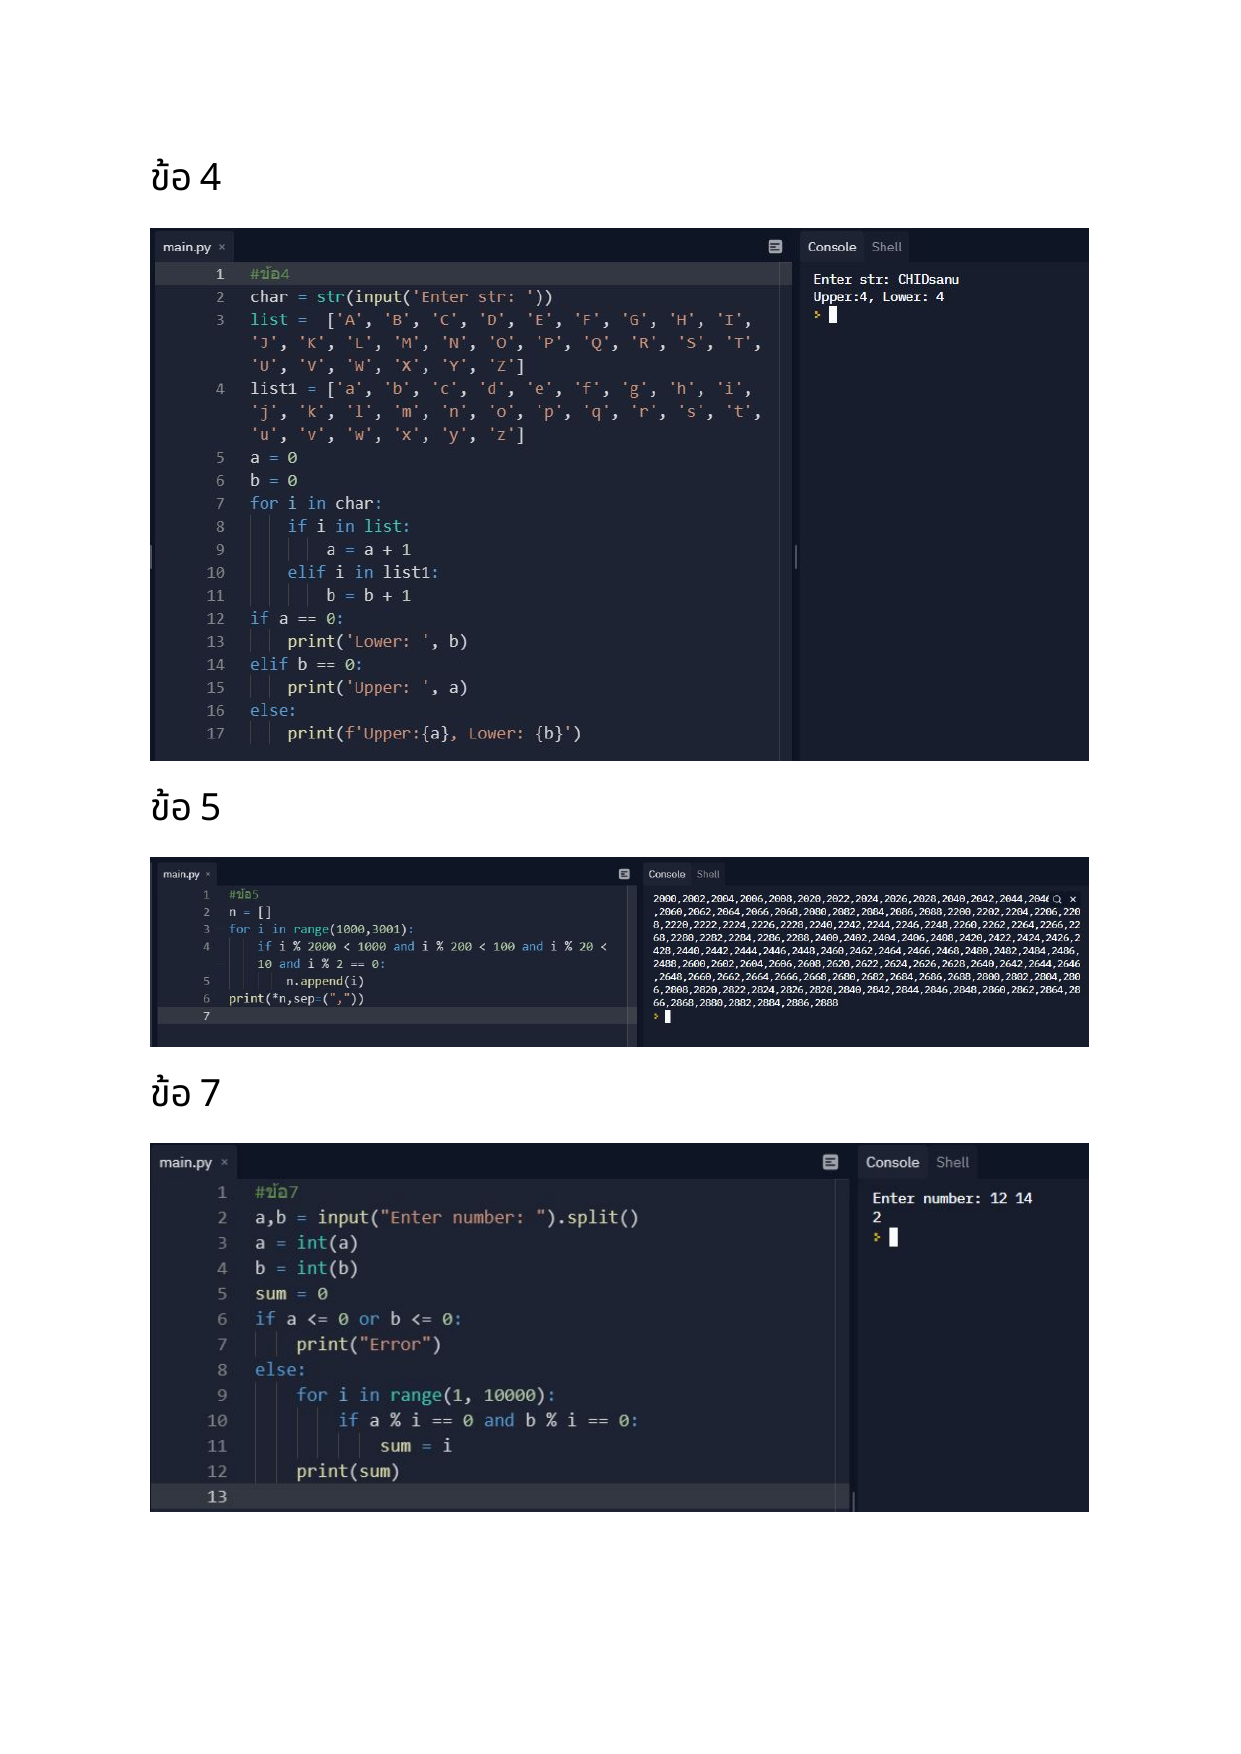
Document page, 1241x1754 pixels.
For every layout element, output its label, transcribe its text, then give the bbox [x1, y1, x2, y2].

text ข้อ5 [150, 780, 1090, 837]
picture [150, 857, 1089, 1047]
text ข้อ7 [150, 1066, 1090, 1123]
picture [150, 228, 1089, 761]
text ข้อ4 [150, 150, 1090, 207]
picture [150, 1143, 1089, 1512]
